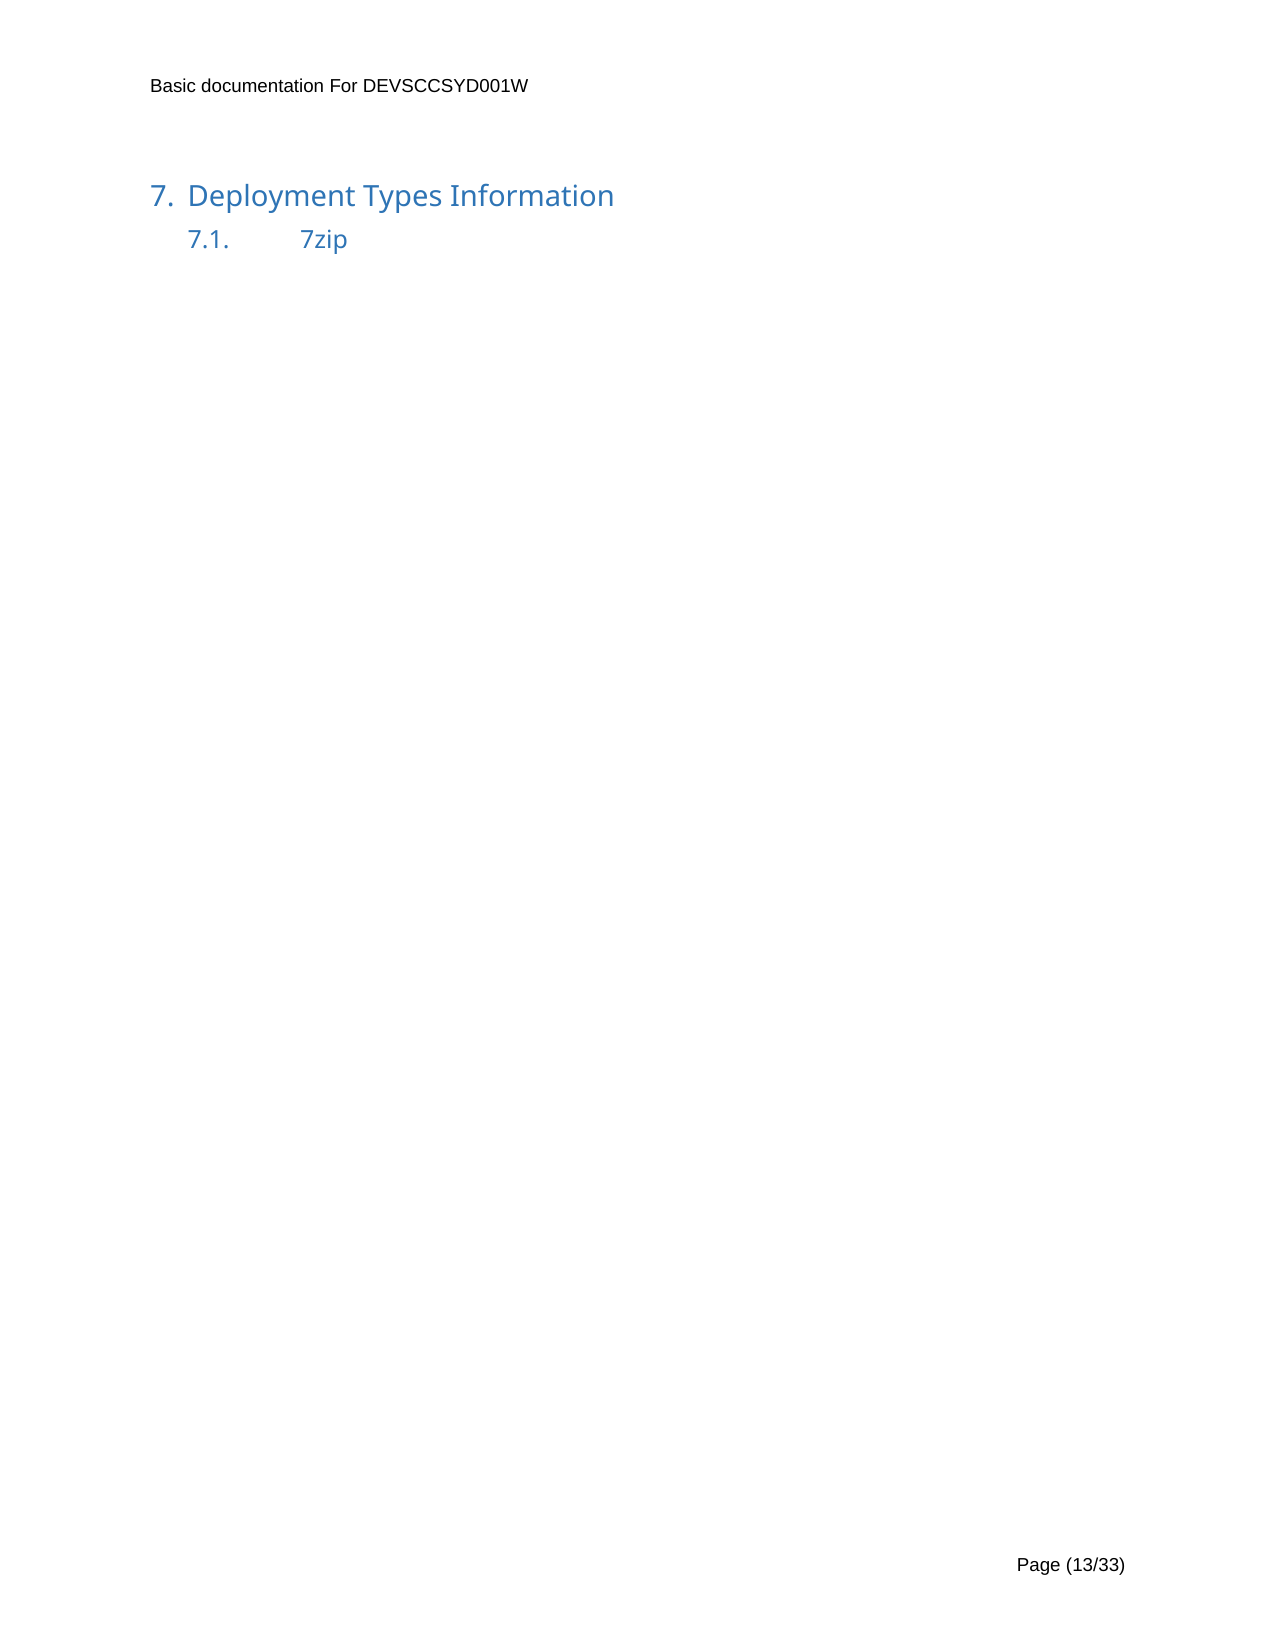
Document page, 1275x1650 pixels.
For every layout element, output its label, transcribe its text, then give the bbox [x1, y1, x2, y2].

subtitle 7zip [187, 222, 1125, 256]
subtitle Deployment Types Information [150, 175, 1125, 215]
